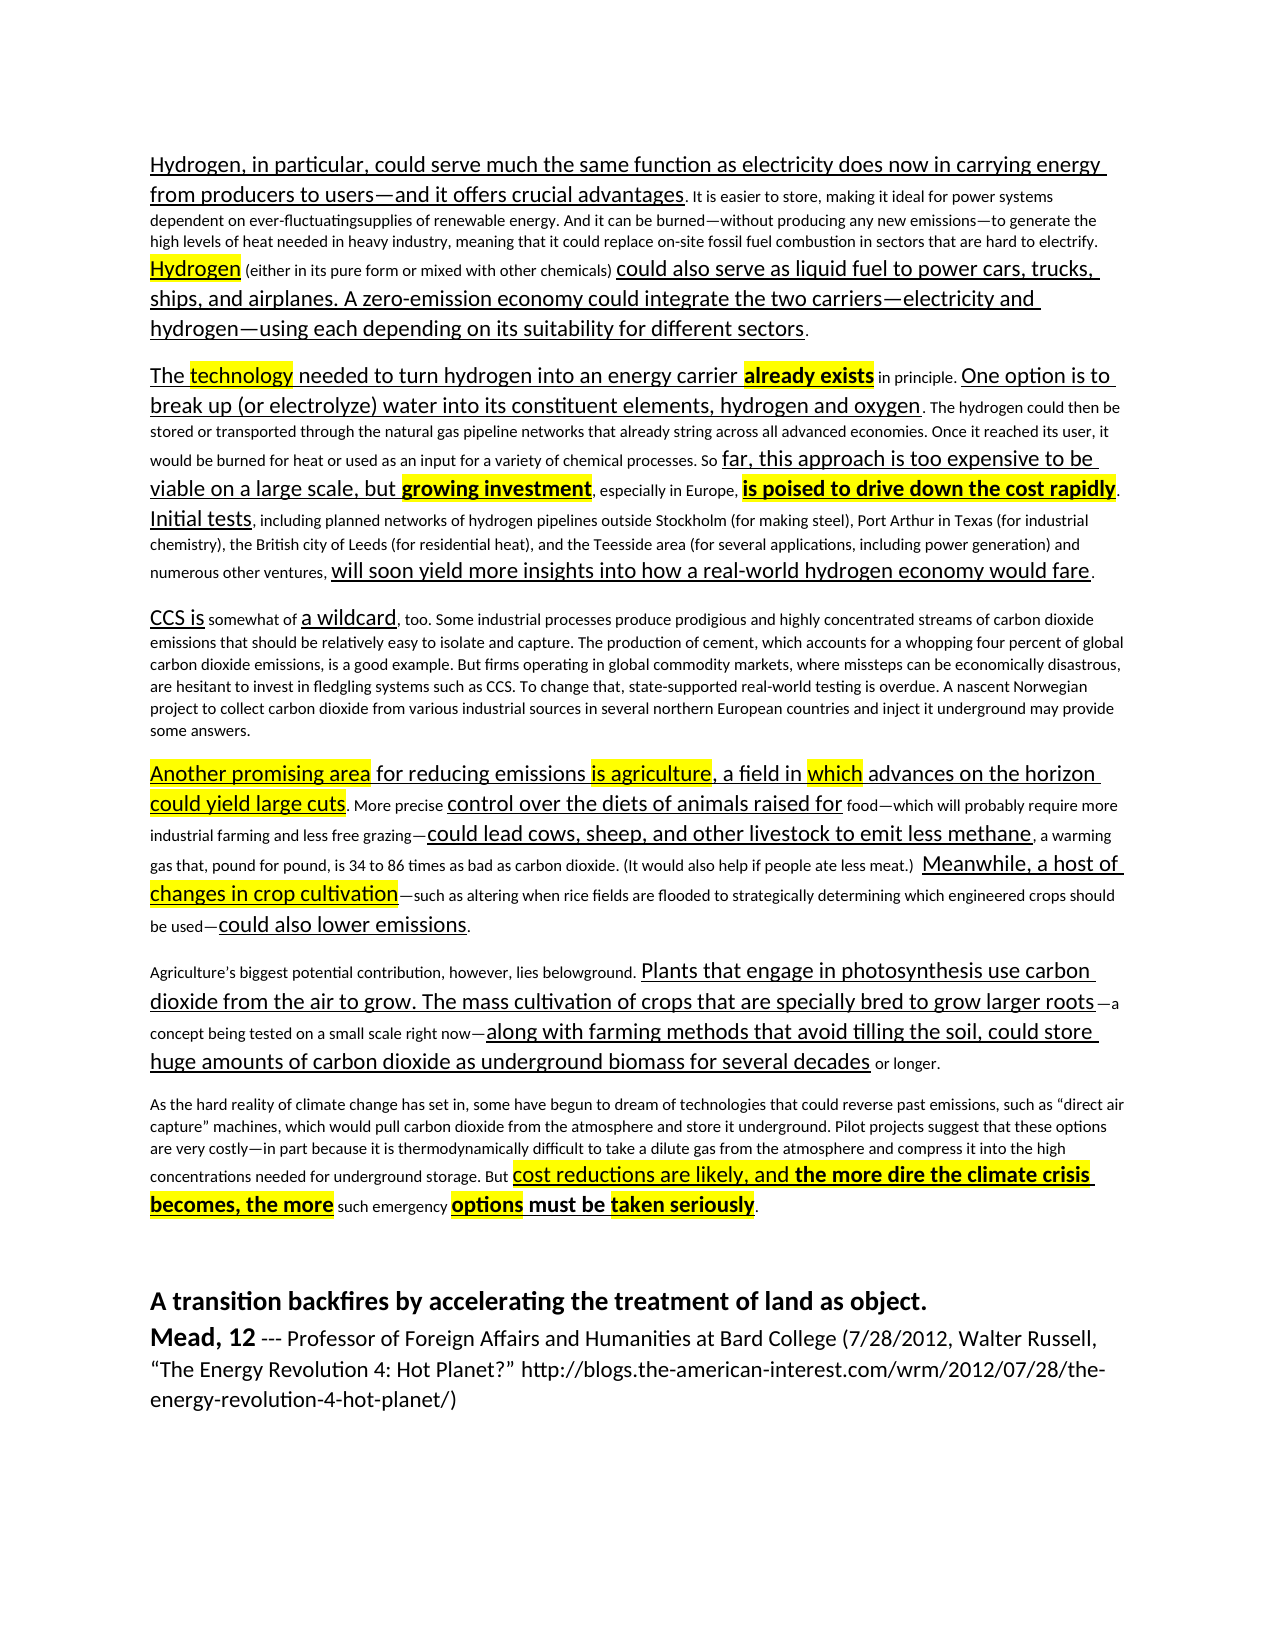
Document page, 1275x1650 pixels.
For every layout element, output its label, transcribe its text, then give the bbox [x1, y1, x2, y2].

text Agriculture’s biggest potential contribution, however, lies belowground. Plants that engage in photosynthesis use carbon dioxide from the air to grow. The mass cultivation of crops that are specially bred to grow larger roots—a concept being tested on a small scale right now—along with farming methods that avoid tilling the soil, could store huge amounts of carbon dioxide as underground biomass for several decades or longer. [150, 957, 1125, 1075]
text CCS is somewhat of a wildcard, too. Some industrial processes produce prodigious and highly concentrated streams of carbon dioxide emissions that should be relatively easy to isolate and capture. The production of cement, which accounts for a whopping four percent of global carbon dioxide emissions, is a good example. But firms operating in global commodity markets, where missteps can be economically disastrous, are hesitant to invest in fledgling systems such as CCS. To change that, state-supported real-world testing is overdue. A nascent Norwegian project to collect carbon dioxide from various industrial sources in several northern European countries and inject it underground may provide some answers. [150, 603, 1125, 741]
text Hydrogen, in particular, could serve much the same function as electricity does now in carrying energy from producers to users—and it offers crucial advantages. It is easier to store, making it ideal for power systems dependent on ever-fluctuatingsupplies of renewable energy. And it can be burned—without producing any new emissions—to generate the high levels of heat needed in heavy industry, meaning that it could replace on-site fossil fuel combustion in sectors that are hard to electrify. Hydrogen (either in its pure form or mixed with other chemicals) could also serve as liquid fuel to power cars, trucks, ships, and airplanes. A zero-emission economy could integrate the two carriers—electricity and hydrogen—using each depending on its suitability for different sectors. [150, 150, 1125, 343]
text As the hard reality of climate change has set in, some have begun to dream of technologies that could reverse past emissions, such as “direct air capture” machines, which would pull carbon dioxide from the atmosphere and store it underground. Pilot projects suggest that these options are very costly—in part because it is thermodynamically difficult to take a dilute gas from the atmosphere and compress it into the high concentrations needed for underground storage. But cost reductions are likely, and the more dire the climate crisis becomes, the more such emergency options must be taken seriously. [150, 1094, 1125, 1219]
subtitle A transition backfires by accelerating the treatment of land as object. [150, 1284, 1125, 1317]
text The technology needed to turn hydrogen into an energy carrier already exists in principle. One option is to break up (or electrolyze) water into its constituent elements, hydrogen and oxygen. The hydrogen could then be stored or transported through the natural gas pipeline networks that already string across all advanced economies. Once it reached its user, it would be burned for heat or used as an input for a variety of chemical processes. So far, this approach is too expensive to be viable on a large scale, but growing investment, especially in Europe, is poised to drive down the cost rapidly. Initial tests, including planned networks of hydrogen pipelines outside Stockholm (for making steel), Port Arthur in Texas (for industrial chemistry), the British city of Leeds (for residential heat), and the Teesside area (for several applications, including power generation) and numerous other ventures, will soon yield more insights into how a real-world hydrogen economy would fare. [150, 361, 1125, 584]
text Mead, 12 --- Professor of Foreign Affairs and Humanities at Bard College (7/28/2012, Walter Russell, “The Energy Revolution 4: Hot Planet?” http://blogs.the-american-interest.com/wrm/2012/07/28/the-energy-revolution-4-hot-planet/) [150, 1320, 1125, 1413]
text Another promising area for reducing emissions is agriculture, a field in which advances on the horizon could yield large cuts. More precise control over the diets of animals raised for food—which will probably require more industrial farming and less free grazing—could lead cows, sheep, and other livestock to emit less methane, a warming gas that, pound for pound, is 34 to 86 times as bad as carbon dioxide. (It would also help if people ate less meat.) Meanwhile, a host of changes in crop cultivation—such as altering when rice fields are flooded to strategically determining which engineered crops should be used—could also lower emissions. [150, 759, 1125, 938]
